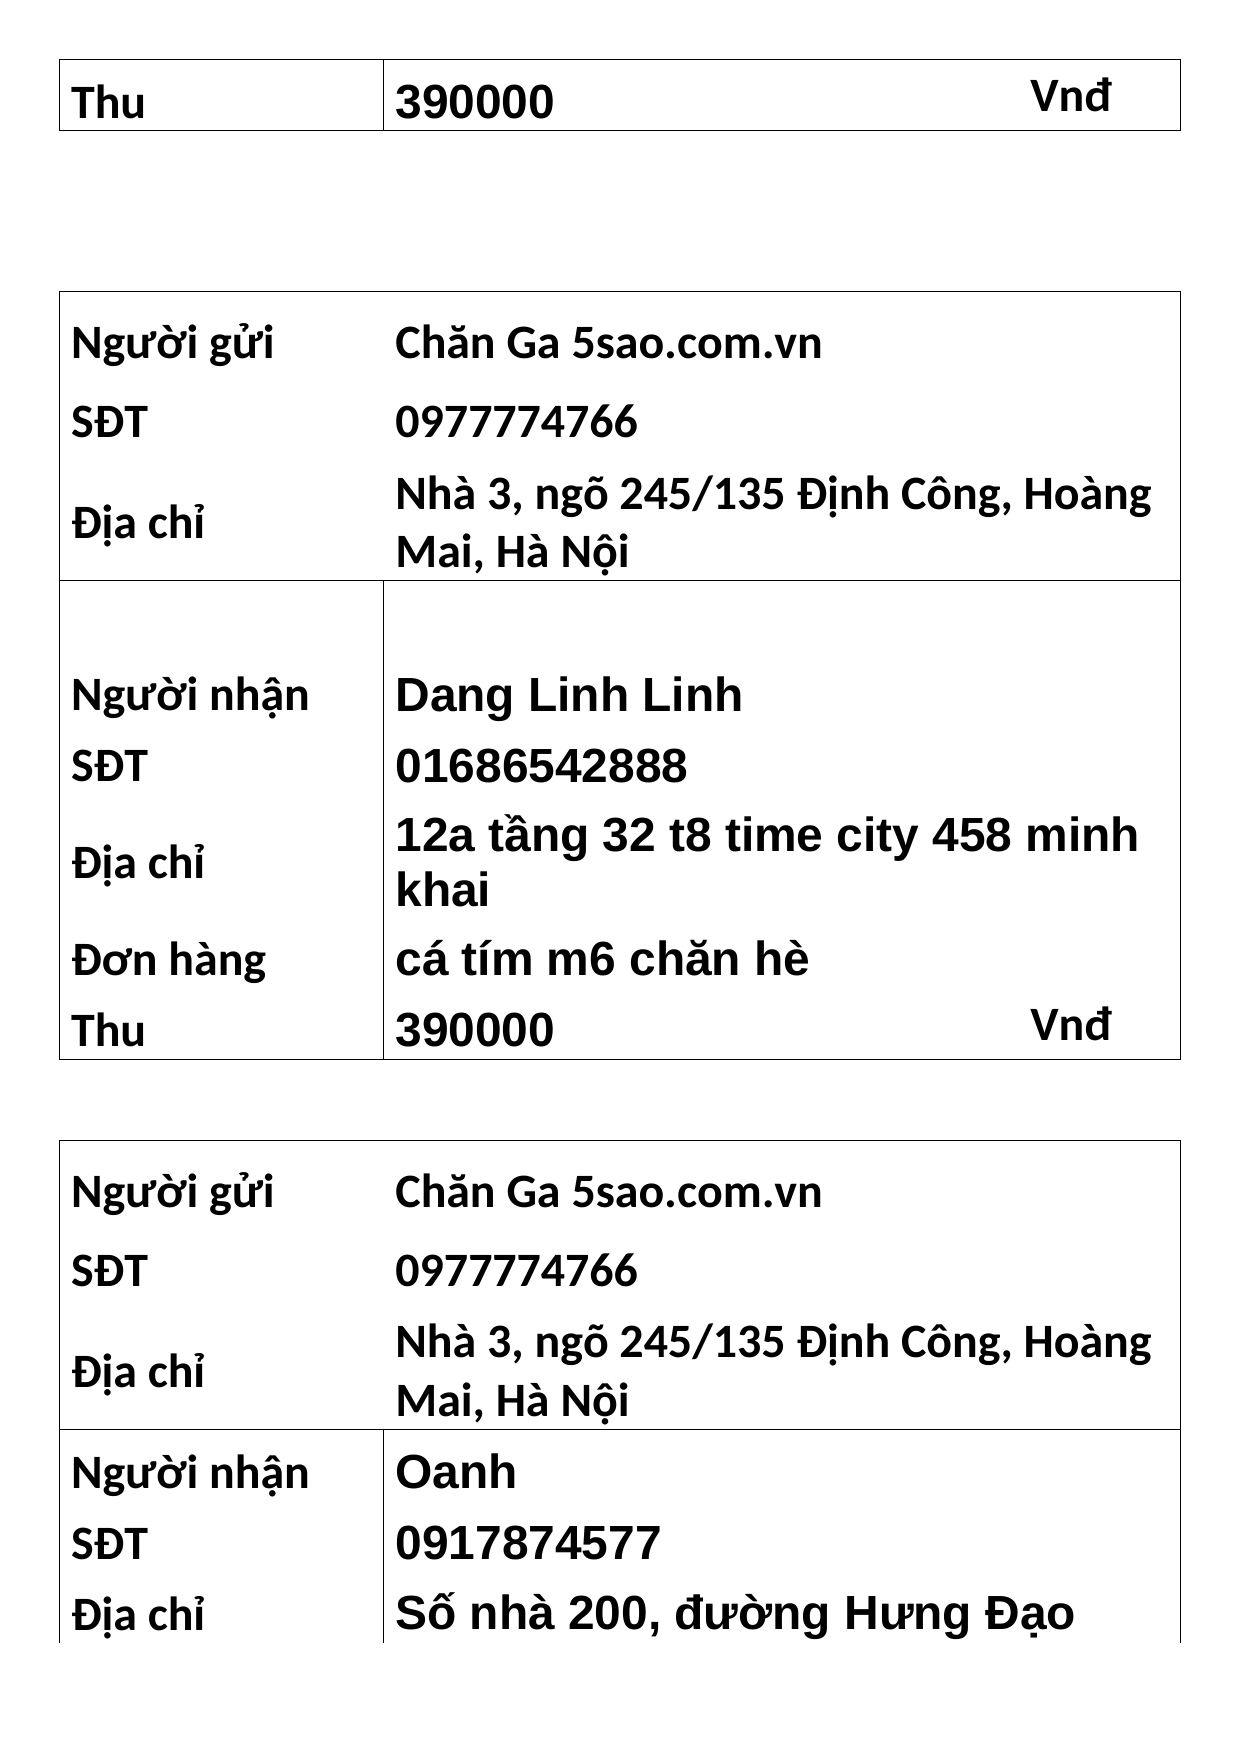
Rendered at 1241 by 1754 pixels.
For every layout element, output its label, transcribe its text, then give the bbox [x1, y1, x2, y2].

table_cell Thu [60, 988, 383, 1059]
table_cell SĐT [60, 1227, 384, 1299]
table_cell 12a tầng 32 t8 time city 458 minh khai [384, 794, 1180, 917]
table_cell Đơn hàng [60, 917, 383, 988]
table_cell cá tím m6 chăn hè [384, 917, 1180, 988]
table_cell [384, 581, 1180, 652]
table_cell 01686542888 [384, 723, 1180, 794]
table_header Chăn Ga 5sao.com.vn [384, 1141, 1180, 1227]
table_cell Oanh [384, 1430, 1180, 1501]
table_cell Địa chỉ [60, 794, 383, 917]
table_header Người gửi [60, 292, 384, 378]
table_cell Địa chỉ [60, 1572, 383, 1643]
table_cell Địa chỉ [60, 1299, 384, 1428]
table_cell Người nhận [60, 1430, 383, 1501]
table_cell Vnđ [1019, 60, 1180, 130]
table_cell Thu [60, 60, 383, 130]
table_cell [60, 581, 383, 652]
table_cell 390000 [384, 988, 1019, 1059]
table_cell Người nhận [60, 652, 383, 723]
table_cell 0917874577 [384, 1501, 1180, 1572]
table_cell SĐT [60, 723, 383, 794]
table_cell Vnđ [1019, 988, 1180, 1059]
table_header Chăn Ga 5sao.com.vn [384, 292, 1180, 378]
table_cell SĐT [60, 378, 384, 450]
table_cell SĐT [60, 1501, 383, 1572]
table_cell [384, 450, 1180, 580]
table_cell Dang Linh Linh [384, 652, 1180, 723]
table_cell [384, 1572, 1180, 1643]
table_cell Địa chỉ [60, 450, 384, 580]
table_cell 0977774766 [384, 1227, 1180, 1299]
table_cell 0977774766 [384, 378, 1180, 450]
table_header Người gửi [60, 1141, 384, 1227]
table_cell 390000 [384, 60, 1019, 130]
table_cell Nhà 3, ngõ 245/135 Định Công, Hoàng Mai, Hà Nội [384, 1299, 1180, 1428]
